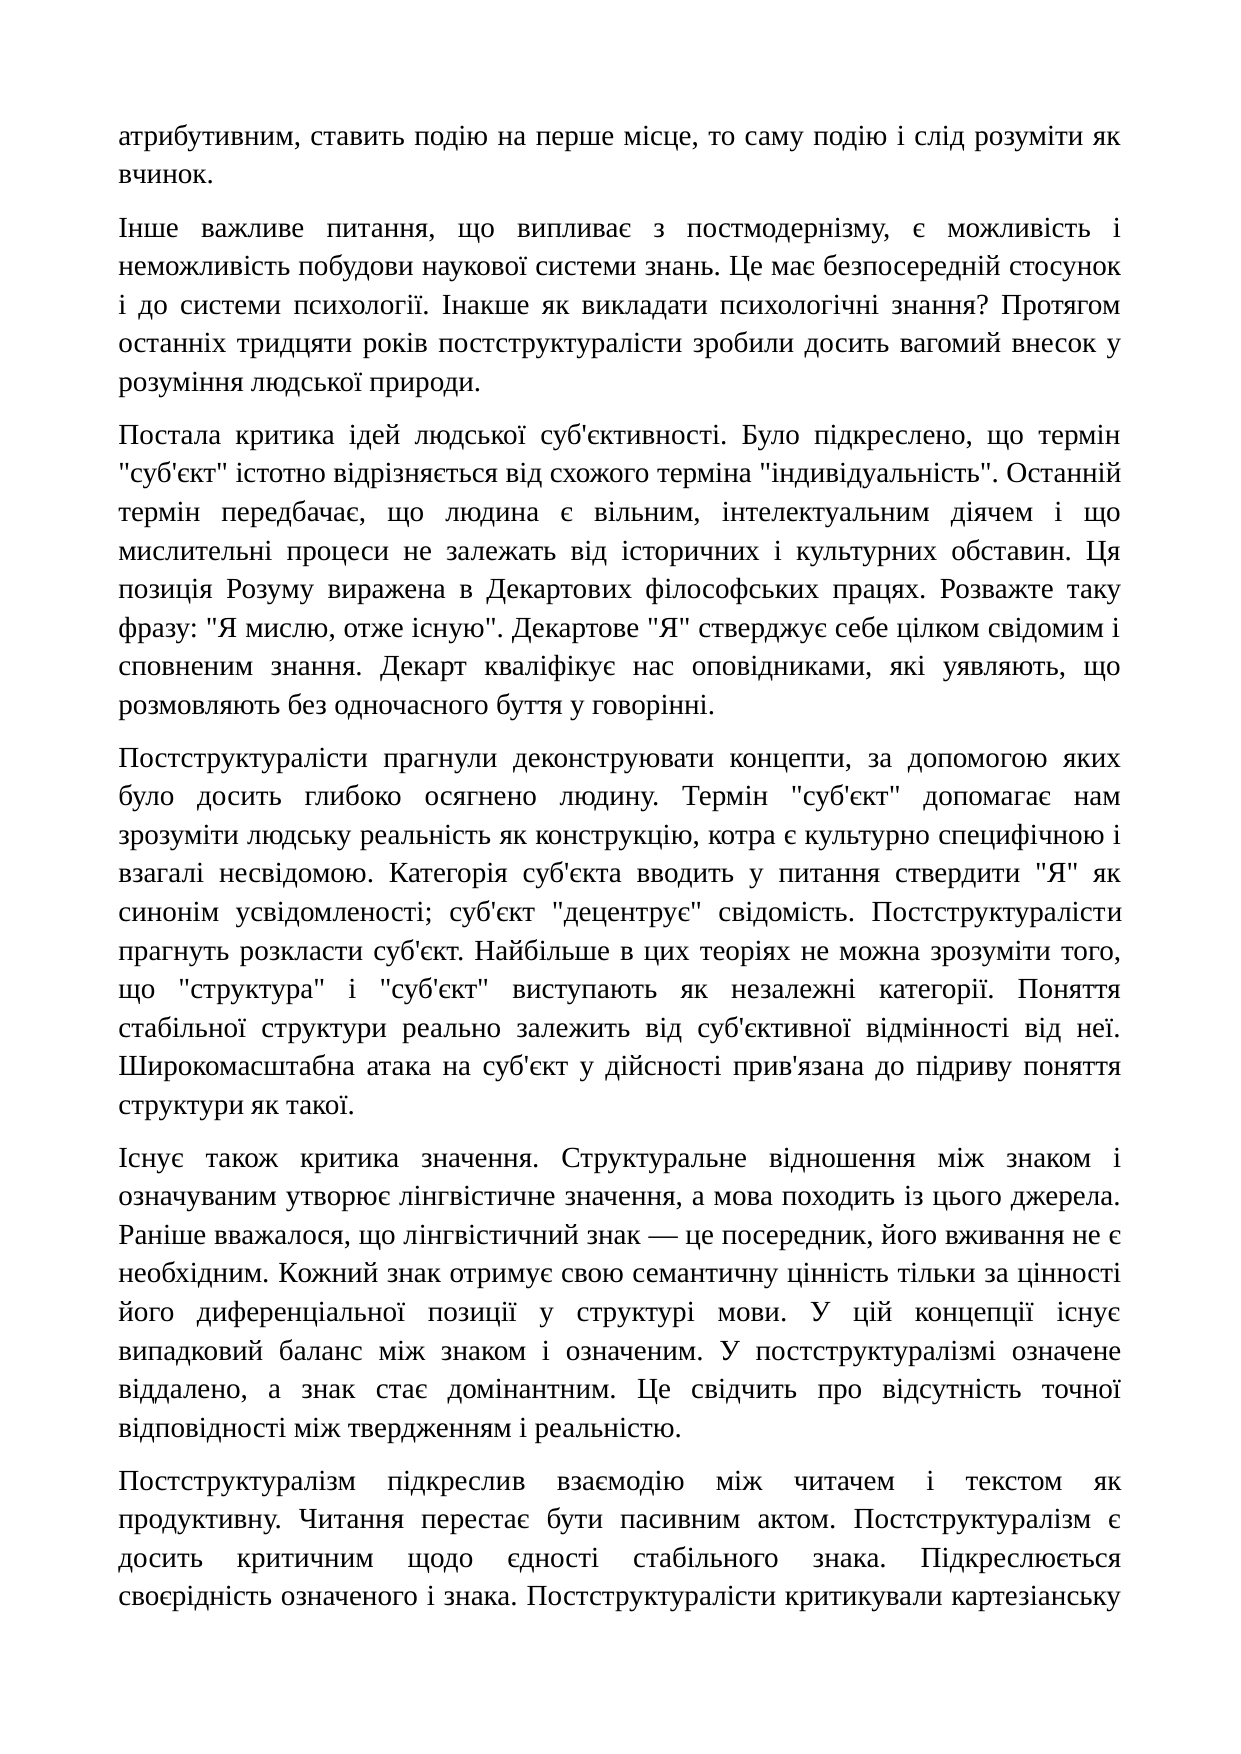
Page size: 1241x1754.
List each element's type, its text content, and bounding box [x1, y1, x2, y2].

text Постструктуралісти прагнули деконструювати концепти, за допомогою яких було досить глибоко осягнено людину. Термін "суб'єкт" допомагає нам зрозуміти людську реальність як конструкцію, котра є культурно специфічною і взагалі несвідомою. Категорія суб'єкта вводить у питання ствердити "Я" як синонім усвідомленості; суб'єкт "децентрує" свідомість. Постструктуралісти прагнуть розкласти суб'єкт. Найбільше в цих теоріях не можна зрозуміти того, що "структура" і "суб'єкт" виступають як незалежні категорії. Поняття стабільної структури реально залежить від суб'єктивної відмінності від неї. Широкомасштабна атака на суб'єкт у дійсності прив'язана до підриву поняття структури як такої. [118, 740, 1122, 1120]
text Інше важливе питання, що випливає з постмодернізму, є можливість і неможливість побудови наукової системи знань. Це має безпосередній стосунок і до системи психології. Інакше як викладати психологічні знання? Протягом останніх тридцяти років постструктуралісти зробили досить вагомий внесок у розуміння людської природи. [118, 210, 1122, 397]
text Існує також критика значення. Структуральне відношення між знаком і означуваним утворює лінгвістичне значення, а мова походить із цього джерела. Раніше вважалося, що лінгвістичний знак — це посередник, його вживання не є необхідним. Кожний знак отримує свою семантичну цінність тільки за цінності його диференціальної позиції у структурі мови. У цій концепції існує випадковий баланс між знаком і означеним. У постструктуралізмі означене віддалено, а знак стає домінантним. Це свідчить про відсутність точної відповідності між твердженням і реальністю. [118, 1140, 1122, 1443]
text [118, 1463, 1122, 1612]
text Постала критика ідей людської суб'єктивності. Було підкреслено, що термін "суб'єкт" істотно відрізняється від схожого терміна "індивідуальність". Останній термін передбачає, що людина є вільним, інтелектуальним діячем і що мислительні процеси не залежать від історичних і культурних обставин. Ця позиція Розуму виражена в Декартових філософських працях. Розважте таку фразу: "Я мислю, отже існую". Декартове "Я" стверджує себе цілком свідомим і сповненим знання. Декарт кваліфікує нас оповідниками, які уявляють, що розмовляють без одночасного буття у говорінні. [118, 417, 1122, 720]
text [118, 118, 1122, 190]
